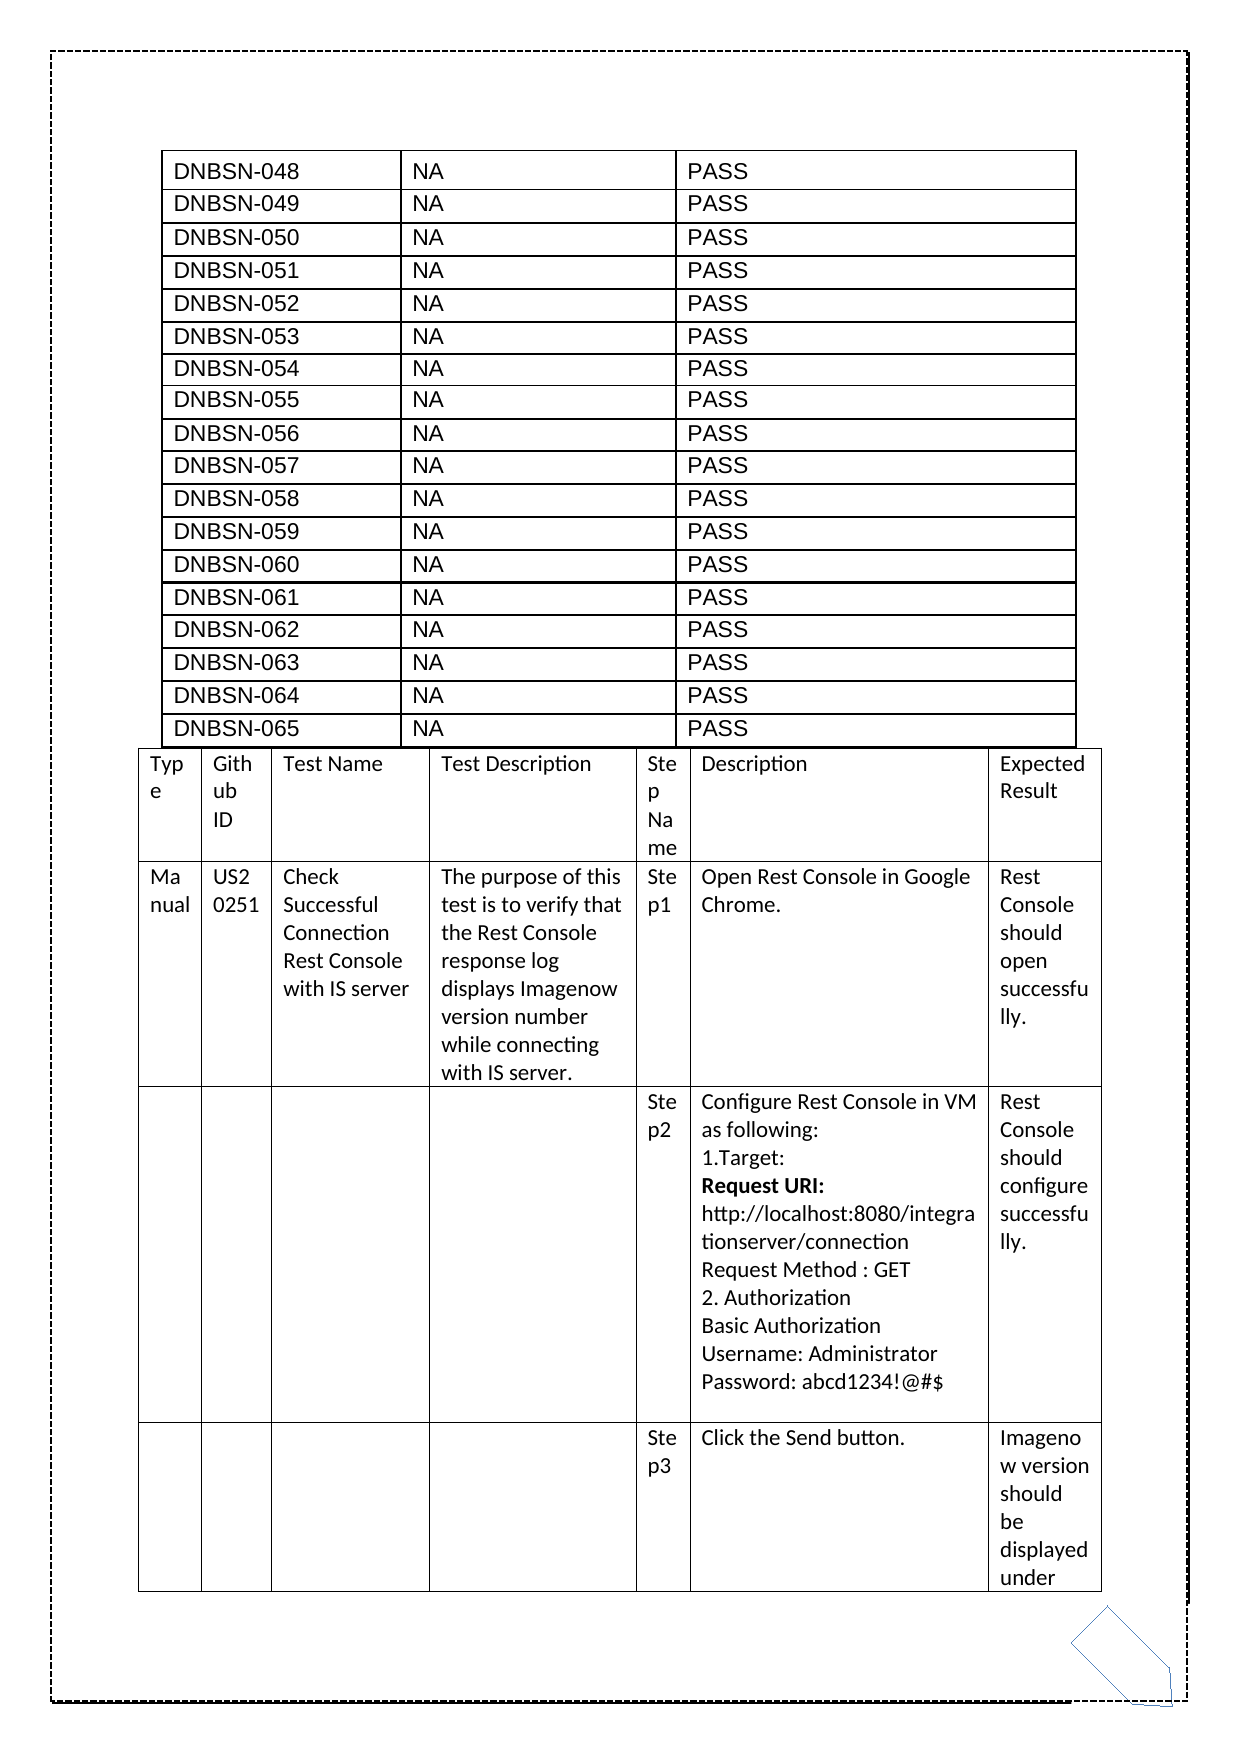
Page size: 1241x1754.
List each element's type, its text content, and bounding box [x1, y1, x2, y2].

table_cell PASS [677, 257, 1075, 288]
table_cell NA [402, 355, 675, 384]
table_cell US20251 [202, 862, 271, 1086]
table_cell DNBSN-056 [163, 420, 400, 450]
table_cell DNBSN-065 [163, 715, 400, 746]
table_header Type [139, 749, 201, 861]
table_cell NA [402, 452, 675, 483]
table_cell PASS [677, 158, 1075, 189]
table_cell DNBSN-054 [163, 355, 400, 384]
table_cell DNBSN-059 [163, 518, 400, 549]
table_cell PASS [677, 649, 1075, 680]
table_header Description [691, 749, 988, 861]
table_cell NA [402, 290, 675, 321]
table_cell NA [402, 551, 675, 581]
table_cell NA [402, 584, 675, 614]
table_cell Check Successful Connection Rest Console with IS server [272, 862, 429, 1086]
table_cell DNBSN-048 [163, 158, 400, 189]
table_cell Manual [139, 862, 201, 1086]
table_cell DNBSN-049 [163, 190, 400, 222]
table_cell PASS [677, 584, 1075, 614]
table_cell [163, 151, 400, 158]
table_cell PASS [677, 518, 1075, 549]
table_cell PASS [677, 224, 1075, 255]
table_cell [139, 1087, 201, 1422]
table_cell [430, 1087, 636, 1422]
table_header Test Name [272, 749, 429, 861]
table_cell Step2 [637, 1087, 690, 1422]
table_cell DNBSN-064 [163, 682, 400, 713]
table_cell PASS [677, 323, 1075, 353]
table_header Test Description [430, 749, 636, 861]
table_cell NA [402, 257, 675, 288]
table_cell DNBSN-062 [163, 616, 400, 647]
table_cell Rest Console should configure successfully. [989, 1087, 1101, 1422]
table_cell [677, 151, 1075, 158]
table_cell [202, 1087, 271, 1422]
table_cell [139, 1423, 201, 1591]
table_cell PASS [677, 682, 1075, 713]
table_cell NA [402, 485, 675, 516]
table_cell Step3 [637, 1423, 690, 1591]
table_cell DNBSN-058 [163, 485, 400, 516]
table_cell NA [402, 420, 675, 450]
table_cell The purpose of this test is to verify that the Rest Console response log displays Imagenow version number while connecting with IS server. [430, 862, 636, 1086]
table_cell PASS [677, 420, 1075, 450]
table_cell DNBSN-051 [163, 257, 400, 288]
table_cell NA [402, 323, 675, 353]
table_cell NA [402, 715, 675, 746]
table_cell DNBSN-052 [163, 290, 400, 321]
table_cell PASS [677, 355, 1075, 384]
table_cell DNBSN-050 [163, 224, 400, 255]
table_cell NA [402, 616, 675, 647]
table_cell Imagenow version should be displayed under Response Body tab in Rest Console. [989, 1423, 1101, 1591]
table_cell NA [402, 386, 675, 417]
table_cell DNBSN-063 [163, 649, 400, 680]
table_cell PASS [677, 290, 1075, 321]
table_cell PASS [677, 386, 1075, 417]
table_header Github ID [202, 749, 271, 861]
table_cell NA [402, 649, 675, 680]
table_cell [430, 1423, 636, 1591]
table_cell NA [402, 682, 675, 713]
table_cell [402, 151, 675, 158]
table_cell Rest Console should open successfully. [989, 862, 1101, 1086]
table_cell [202, 1423, 271, 1591]
table_cell PASS [677, 551, 1075, 581]
table_header Step Name [637, 749, 690, 861]
table_cell [272, 1423, 429, 1591]
table_cell Configure Rest Console in VM as following: 1.Target: Request URI: http://localhost:8080/integrationserver/connection Request Method : GET 2. Authorization Basic Authorization Username: Administrator Password: abcd1234!@#$ [691, 1087, 988, 1422]
table_cell [272, 1087, 429, 1422]
table_cell NA [402, 158, 675, 189]
table_cell PASS [677, 485, 1075, 516]
table_cell PASS [677, 616, 1075, 647]
table_cell NA [402, 518, 675, 549]
table_cell PASS [677, 190, 1075, 222]
table_cell PASS [677, 715, 1075, 746]
table_cell NA [402, 224, 675, 255]
table_cell DNBSN-061 [163, 584, 400, 614]
table_cell NA [402, 190, 675, 222]
table_cell PASS [677, 452, 1075, 483]
table_header Expected Result [989, 749, 1101, 861]
table_cell Click the Send button. [691, 1423, 988, 1591]
table_cell DNBSN-053 [163, 323, 400, 353]
table_cell Open Rest Console in Google Chrome. [691, 862, 988, 1086]
table_cell Step1 [637, 862, 690, 1086]
table_cell DNBSN-060 [163, 551, 400, 581]
table_cell DNBSN-055 [163, 386, 400, 417]
table_cell DNBSN-057 [163, 452, 400, 483]
